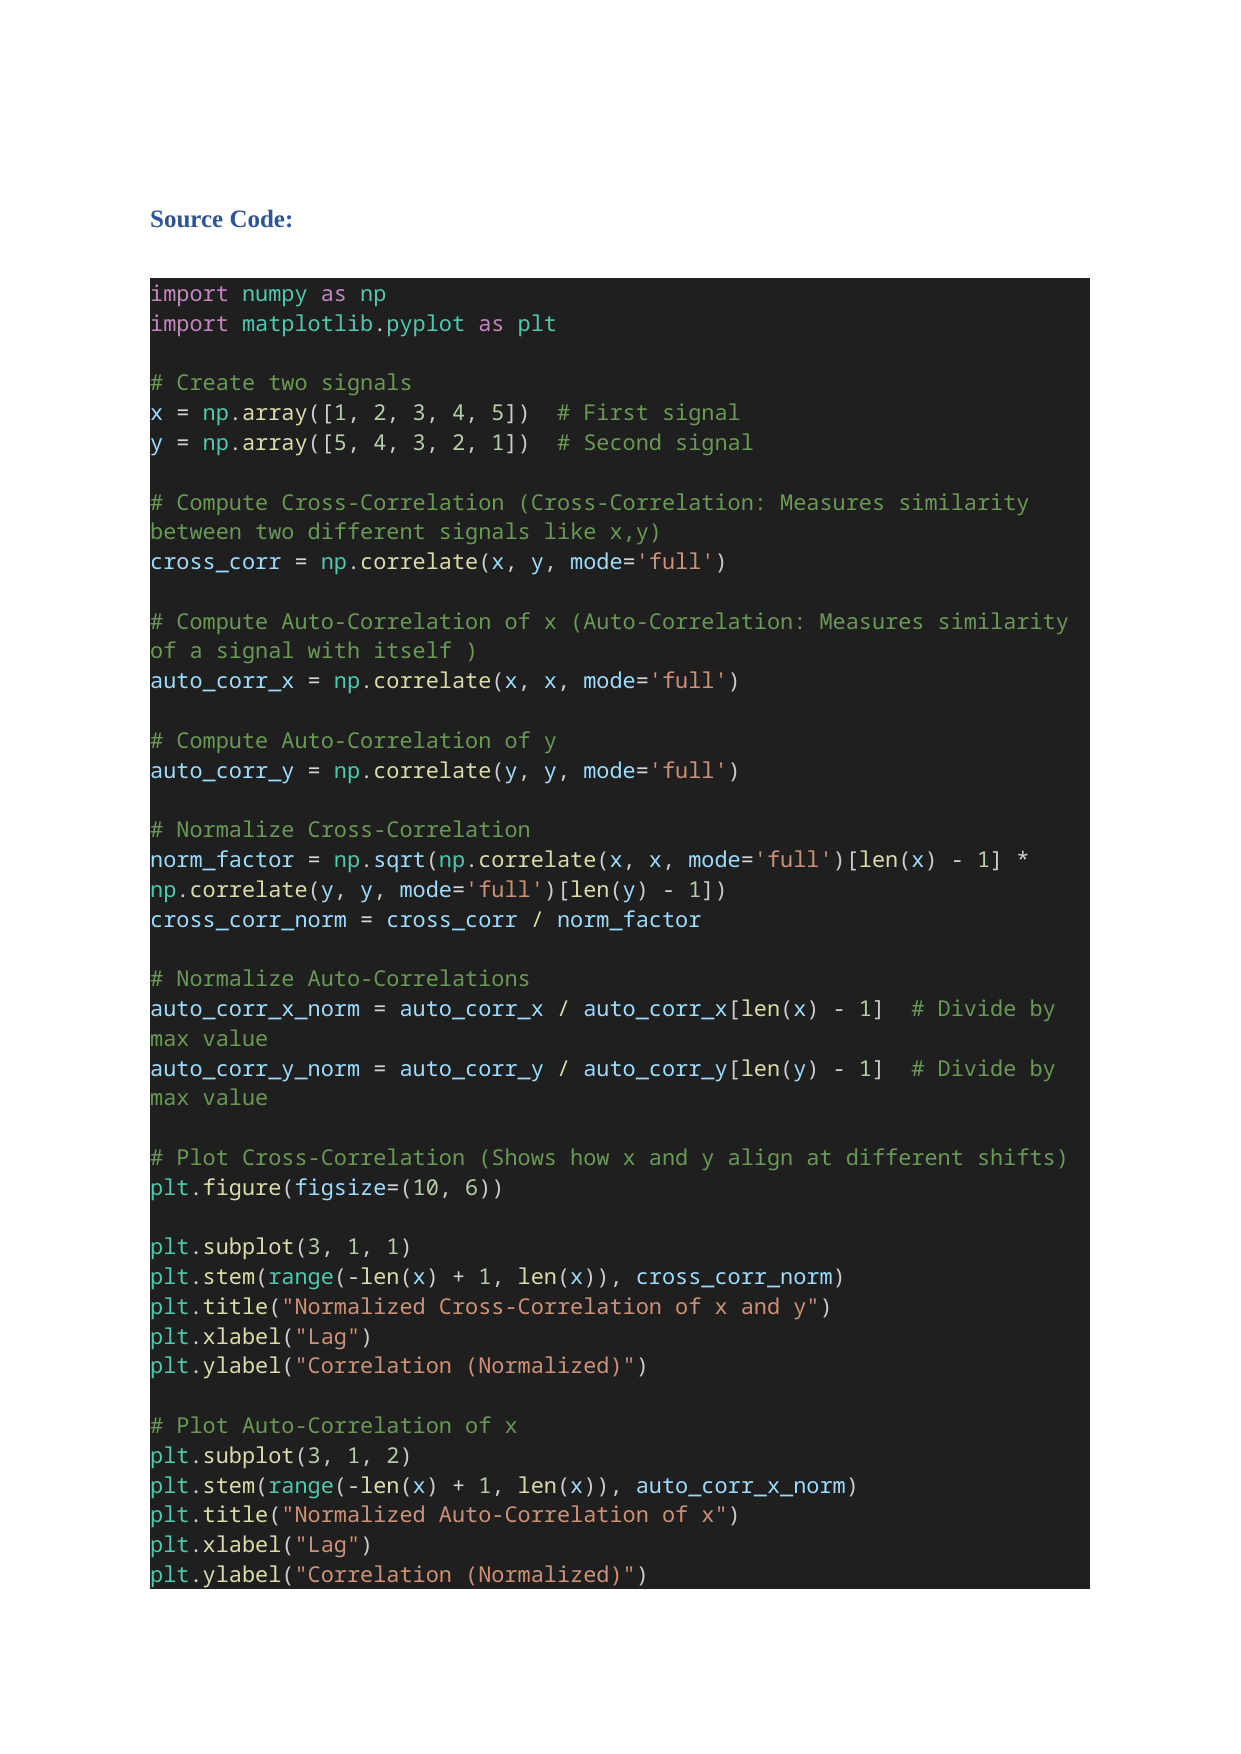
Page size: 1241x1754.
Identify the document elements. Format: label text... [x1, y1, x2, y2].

text auto_corr_y = np.correlate(y, y, mode='full') [150, 754, 1090, 784]
text plt.figure(figsize=(10, 6)) [150, 1172, 1090, 1201]
text # Compute Auto-Correlation of y [150, 725, 1090, 754]
subtitle Source Code: [150, 204, 1090, 278]
text plt.ylabel("Correlation (Normalized)") [150, 1559, 1090, 1589]
text plt.subplot(3, 1, 1) [150, 1231, 1090, 1261]
text plt.ylabel("Correlation (Normalized)") [150, 1350, 1090, 1380]
text plt.stem(range(-len(x) + 1, len(x)), auto_corr_x_norm) [150, 1469, 1090, 1499]
text import matplotlib.pyplot as plt [150, 308, 1090, 337]
text # Plot Auto-Correlation of x [150, 1410, 1090, 1440]
text auto_corr_x = np.correlate(x, x, mode='full') [150, 665, 1090, 695]
text norm_factor = np.sqrt(np.correlate(x, x, mode='full')[len(x) - 1] * np.correlate(y, y, mode='full')[len(y) - 1]) [150, 844, 1090, 903]
text plt.title("Normalized Cross-Correlation of x and y") [150, 1291, 1090, 1321]
text cross_corr_norm = cross_corr / norm_factor [150, 903, 1090, 933]
text cross_corr = np.correlate(x, y, mode='full') [150, 546, 1090, 576]
text plt.xlabel("Lag") [150, 1529, 1090, 1559]
text y = np.array([5, 4, 3, 2, 1]) # Second signal [150, 427, 1090, 457]
text plt.stem(range(-len(x) + 1, len(x)), cross_corr_norm) [150, 1261, 1090, 1291]
text # Normalize Auto-Correlations [150, 963, 1090, 993]
text plt.xlabel("Lag") [150, 1321, 1090, 1350]
text auto_corr_x_norm = auto_corr_x / auto_corr_x[len(x) - 1] # Divide by max value [150, 993, 1090, 1052]
text # Compute Auto-Correlation of x (Auto-Correlation: Measures similarity of a signal with itself ) [150, 606, 1090, 665]
text # Plot Cross-Correlation (Shows how x and y align at different shifts) [150, 1142, 1090, 1172]
text # Normalize Cross-Correlation [150, 814, 1090, 844]
text plt.title("Normalized Auto-Correlation of x") [150, 1499, 1090, 1529]
text # Create two signals [150, 367, 1090, 397]
text auto_corr_y_norm = auto_corr_y / auto_corr_y[len(y) - 1] # Divide by max value [150, 1052, 1090, 1112]
text import numpy as np [150, 278, 1090, 308]
text plt.subplot(3, 1, 2) [150, 1440, 1090, 1469]
text x = np.array([1, 2, 3, 4, 5]) # First signal [150, 397, 1090, 427]
text # Compute Cross-Correlation (Cross-Correlation: Measures similarity between two different signals like x,y) [150, 486, 1090, 546]
